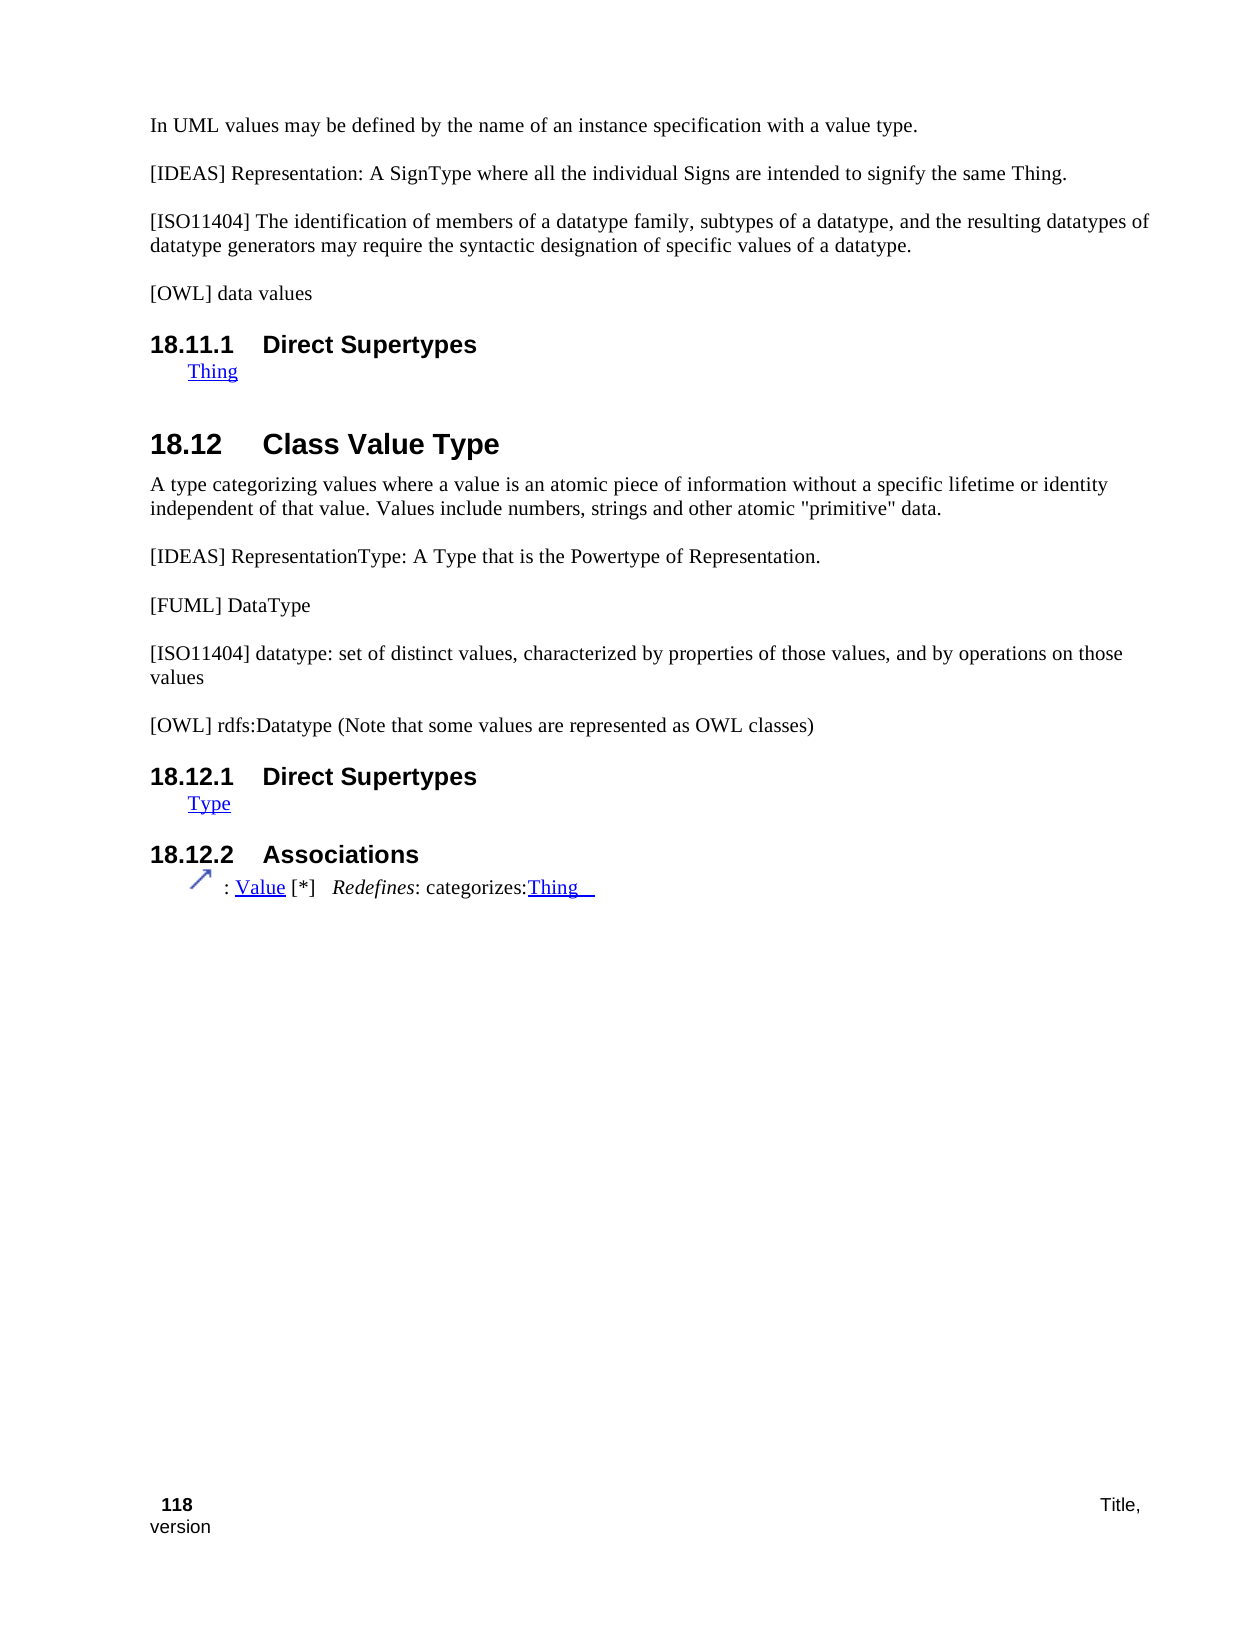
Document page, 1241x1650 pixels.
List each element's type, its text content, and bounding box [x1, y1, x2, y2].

subtitle Associations [150, 840, 1165, 869]
text A type categorizing values where a value is an atomic piece of information without a specific lifetime or identity independent of that value. Values include numbers, strings and other atomic "primitive" data. [IDEAS] RepresentationType: A Type that is the Powertype of Representation. [FUML] DataType [ISO11404] datatype: set of distinct values, characterized by properties of those values, and by operations on those values [OWL] rdfs:Datatype (Note that some values are represented as OWL classes) [150, 472, 1165, 737]
subtitle Direct Supertypes [150, 762, 1165, 791]
text Thing [187, 359, 1165, 383]
text : Value [*] Redefines: categorizes:Thing [187, 869, 1165, 899]
subtitle Class Value Type [150, 427, 1165, 460]
picture [187, 868, 213, 894]
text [150, 112, 1165, 305]
text Type [187, 791, 1165, 815]
subtitle Direct Supertypes [150, 330, 1165, 359]
